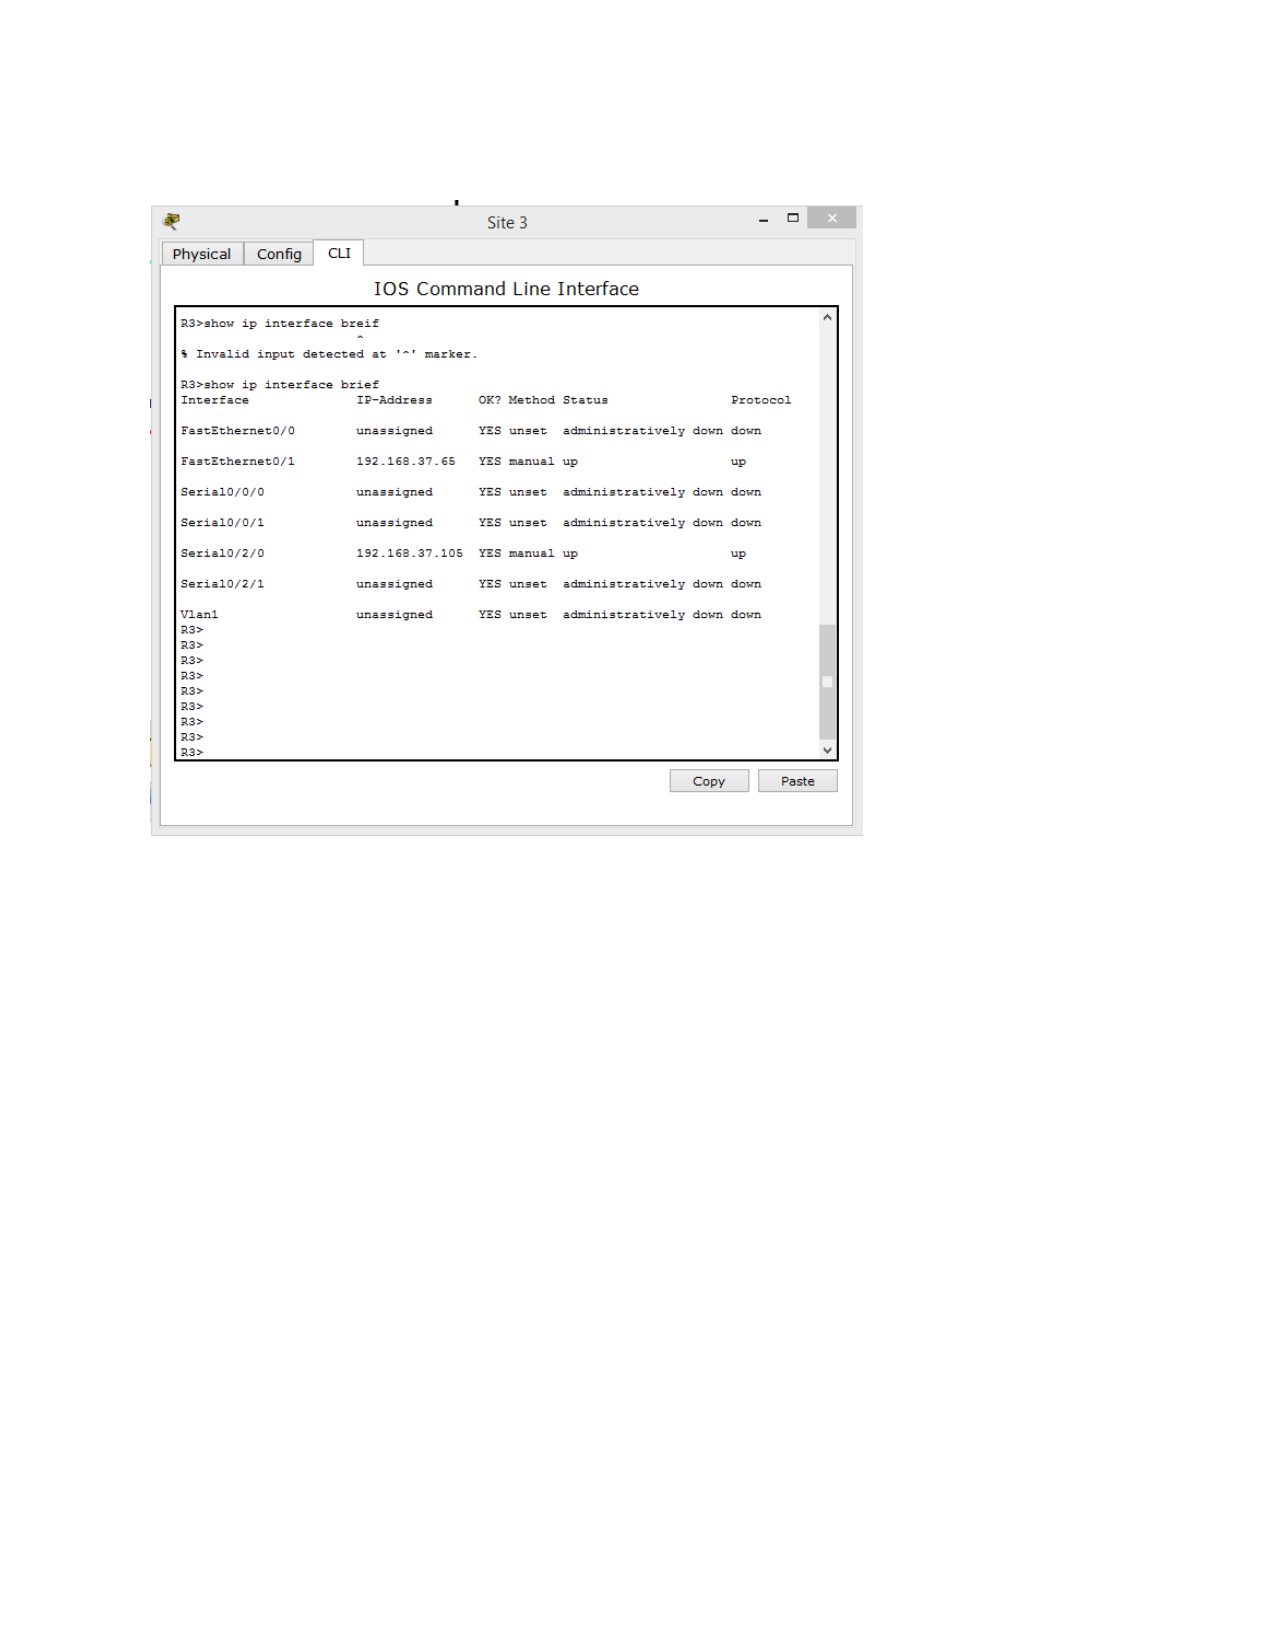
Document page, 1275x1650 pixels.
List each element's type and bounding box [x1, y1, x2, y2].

picture [150, 200, 863, 836]
